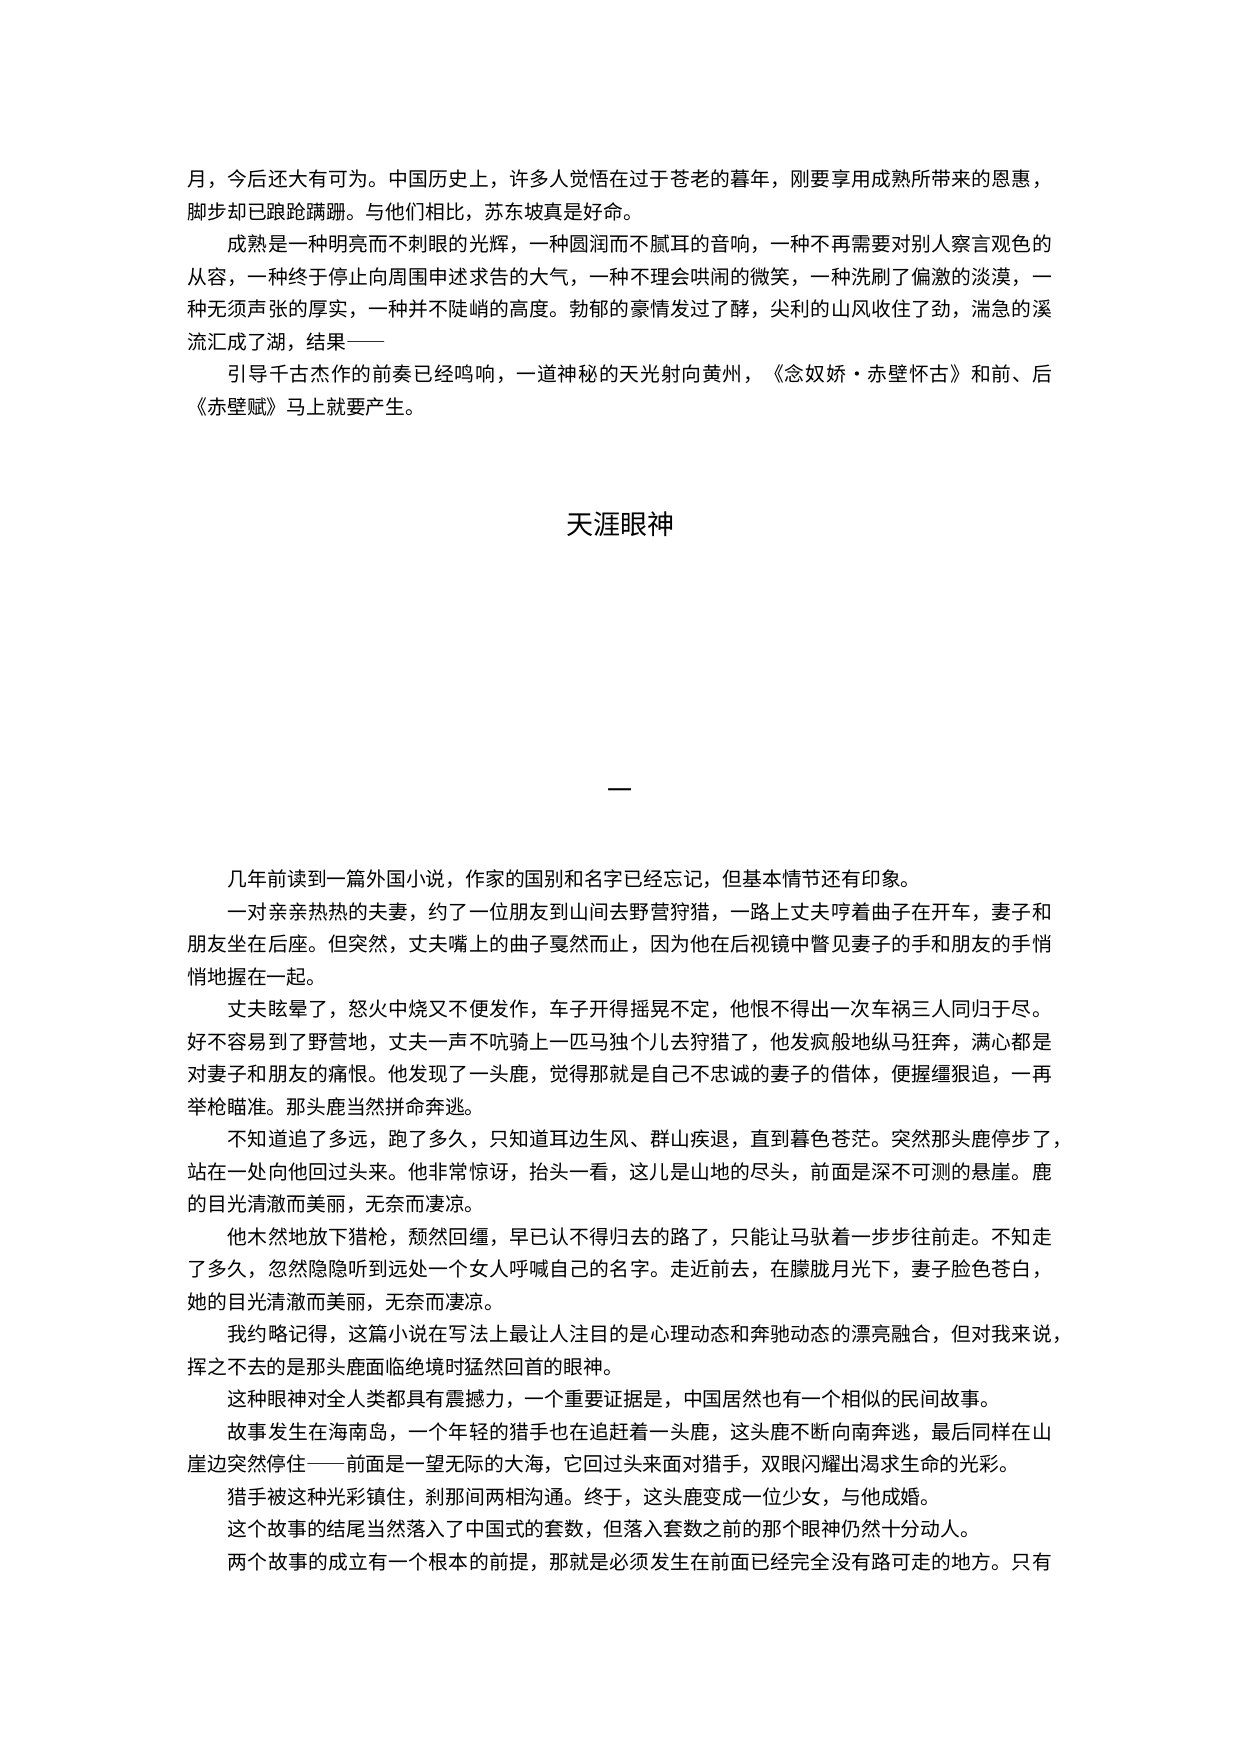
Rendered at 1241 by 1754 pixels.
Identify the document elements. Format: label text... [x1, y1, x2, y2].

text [187, 162, 1053, 227]
text 几年前读到一篇外国小说，作家的国别和名字已经忘记，但基本情节还有印象。 [187, 862, 1053, 894]
text 不知道追了多远，跑了多久，只知道耳边生风、群山疾退，直到暮色苍茫。突然那头鹿停步了，站在一处向他回过头来。他非常惊讶，抬头一看，这儿是山地的尽头，前面是深不可测的悬崖。鹿的目光清澈而美丽，无奈而凄凉。 [187, 1122, 1053, 1219]
text 这个故事的结尾当然落入了中国式的套数，但落入套数之前的那个眼神仍然十分动人。 [187, 1512, 1053, 1544]
text 他木然地放下猎枪，颓然回缰，早已认不得归去的路了，只能让马驮着一步步往前走。不知走了多久，忽然隐隐听到远处一个女人呼喊自己的名字。走近前去，在朦胧月光下，妻子脸色苍白，她的目光清澈而美丽，无奈而凄凉。 [187, 1219, 1053, 1317]
text 故事发生在海南岛，一个年轻的猎手也在追赶着一头鹿，这头鹿不断向南奔逃，最后同样在山崖边突然停住——前面是一望无际的大海，它回过头来面对猎手，双眼闪耀出渴求生命的光彩。 [187, 1414, 1053, 1479]
text 一对亲亲热热的夫妻，约了一位朋友到山间去野营狩猎，一路上丈夫哼着曲子在开车，妻子和朋友坐在后座。但突然，丈夫嘴上的曲子戛然而止，因为他在后视镜中瞥见妻子的手和朋友的手悄悄地握在一起。 [187, 894, 1053, 992]
text 天涯眼神 [187, 490, 1053, 555]
text 成熟是一种明亮而不刺眼的光辉，一种圆润而不腻耳的音响，一种不再需要对别人察言观色的从容，一种终于停止向周围申述求告的大气，一种不理会哄闹的微笑，一种洗刷了偏激的淡漠，一种无须声张的厚实，一种并不陡峭的高度。勃郁的豪情发过了酵，尖利的山风收住了劲，湍急的溪流汇成了湖，结果—— [187, 227, 1053, 357]
text 这种眼神对全人类都具有震撼力，一个重要证据是，中国居然也有一个相似的民间故事。 [187, 1382, 1053, 1414]
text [187, 1544, 1053, 1577]
text 我约略记得，这篇小说在写法上最让人注目的是心理动态和奔驰动态的漂亮融合，但对我来说，挥之不去的是那头鹿面临绝境时猛然回首的眼神。 [187, 1317, 1053, 1382]
text 引导千古杰作的前奏已经鸣响，一道神秘的天光射向黄州，《念奴娇·赤壁怀古》和前、后《赤壁赋》马上就要产生。 [187, 357, 1053, 422]
text 丈夫眩晕了，怒火中烧又不便发作，车子开得摇晃不定，他恨不得出一次车祸三人同归于尽。好不容易到了野营地，丈夫一声不吭骑上一匹马独个儿去狩猎了，他发疯般地纵马狂奔，满心都是对妻子和朋友的痛恨。他发现了一头鹿，觉得那就是自己不忠诚的妻子的借体，便握缰狠追，一再举枪瞄准。那头鹿当然拼命奔逃。 [187, 992, 1053, 1122]
text 一 [187, 756, 1053, 821]
text 猎手被这种光彩镇住，刹那间两相沟通。终于，这头鹿变成一位少女，与他成婚。 [187, 1479, 1053, 1512]
